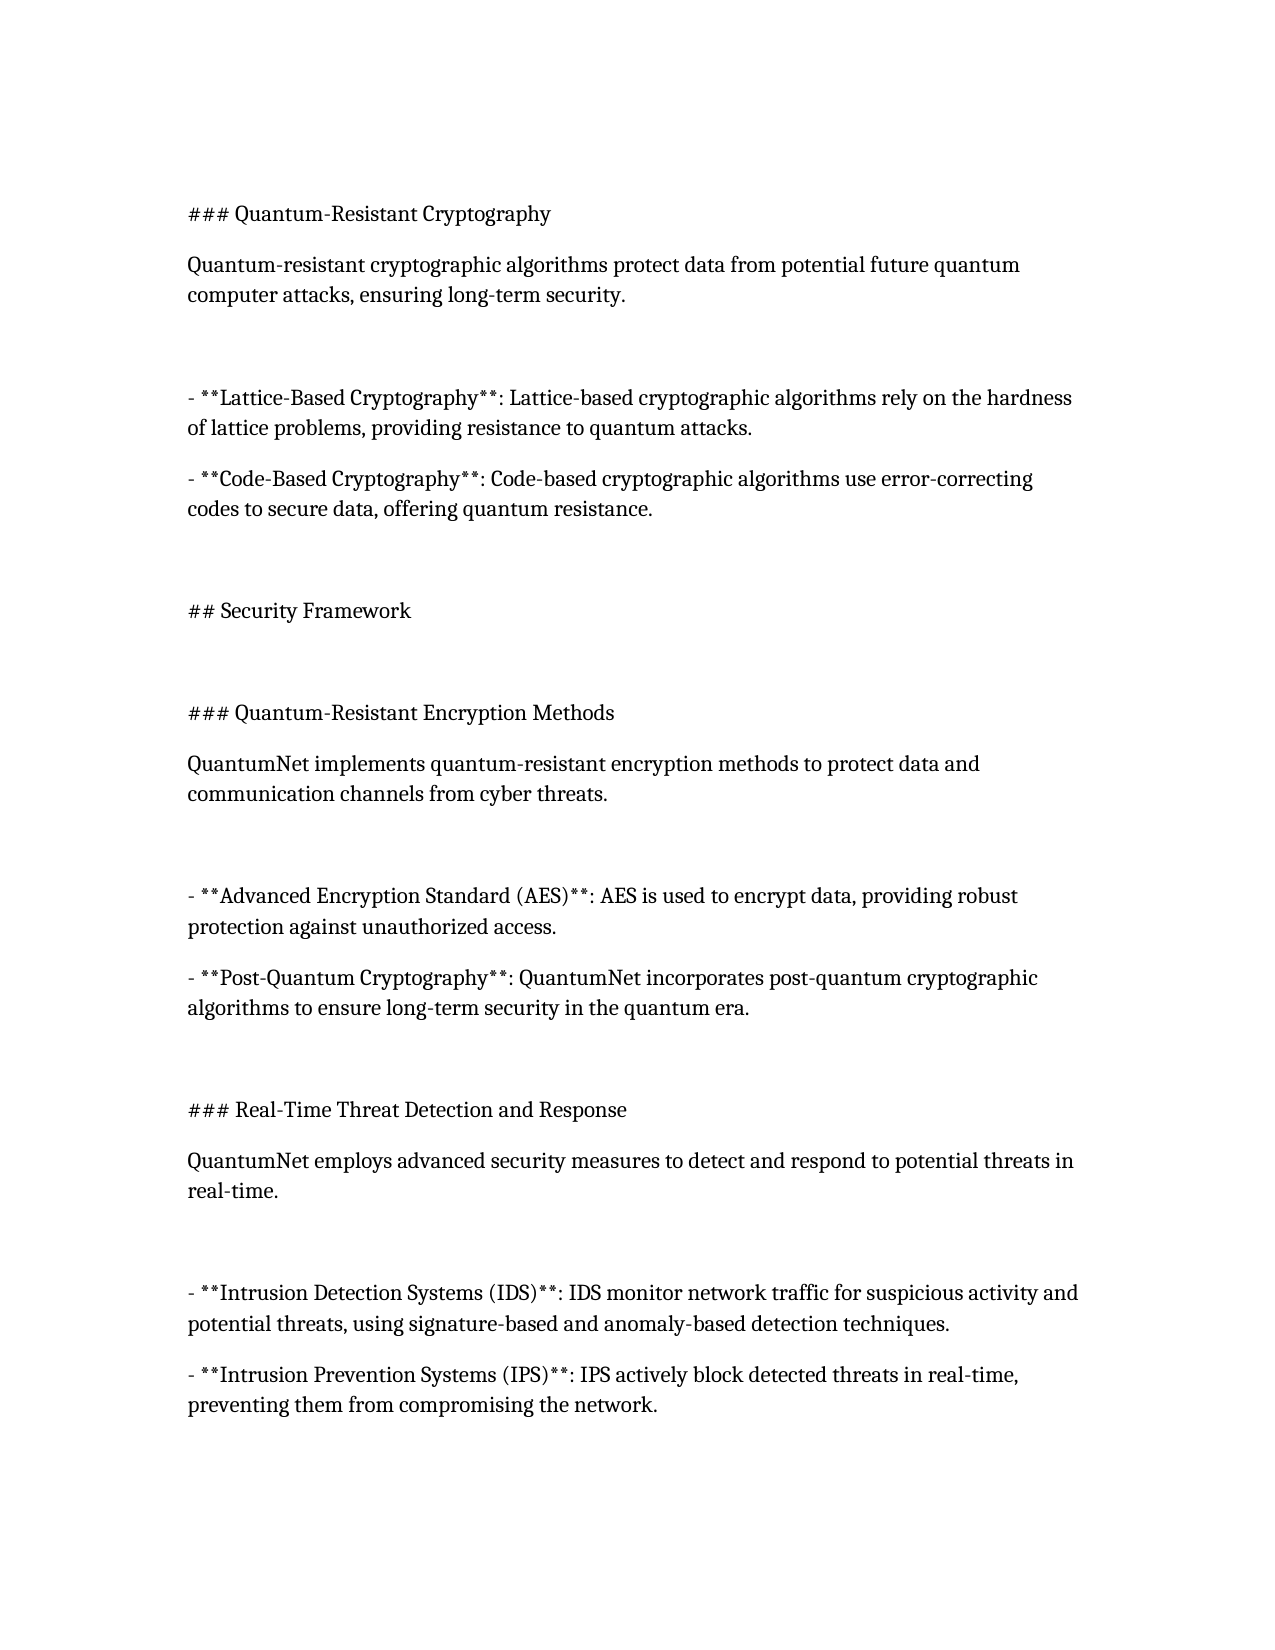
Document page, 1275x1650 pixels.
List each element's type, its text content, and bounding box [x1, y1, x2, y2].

text Quantum-resistant cryptographic algorithms protect data from potential future quantum computer attacks, ensuring long-term security. [187, 252, 1087, 309]
text - **Lattice-Based Cryptography**: Lattice-based cryptographic algorithms rely on the hardness of lattice problems, providing resistance to quantum attacks. [187, 384, 1087, 441]
text ### Quantum-Resistant Cryptography [187, 201, 1087, 227]
text - **Intrusion Detection Systems (IDS)**: IDS monitor network traffic for suspicious activity and potential threats, using signature-based and anomaly-based detection techniques. [187, 1280, 1087, 1337]
text - **Post-Quantum Cryptography**: QuantumNet incorporates post-quantum cryptographic algorithms to ensure long-term security in the quantum era. [187, 964, 1087, 1021]
text ### Quantum-Resistant Encryption Methods [187, 700, 1087, 726]
text - **Code-Based Cryptography**: Code-based cryptographic algorithms use error-correcting codes to secure data, offering quantum resistance. [187, 466, 1087, 522]
text - **Intrusion Prevention Systems (IPS)**: IPS actively block detected threats in real-time, preventing them from compromising the network. [187, 1361, 1087, 1418]
text QuantumNet implements quantum-resistant encryption methods to protect data and communication channels from cyber threats. [187, 751, 1087, 808]
text - **Advanced Encryption Standard (AES)**: AES is used to encrypt data, providing robust protection against unauthorized access. [187, 883, 1087, 940]
text ## Security Framework [187, 598, 1087, 624]
text ### Real-Time Threat Detection and Response [187, 1097, 1087, 1123]
text QuantumNet employs advanced security measures to detect and respond to potential threats in real-time. [187, 1148, 1087, 1204]
